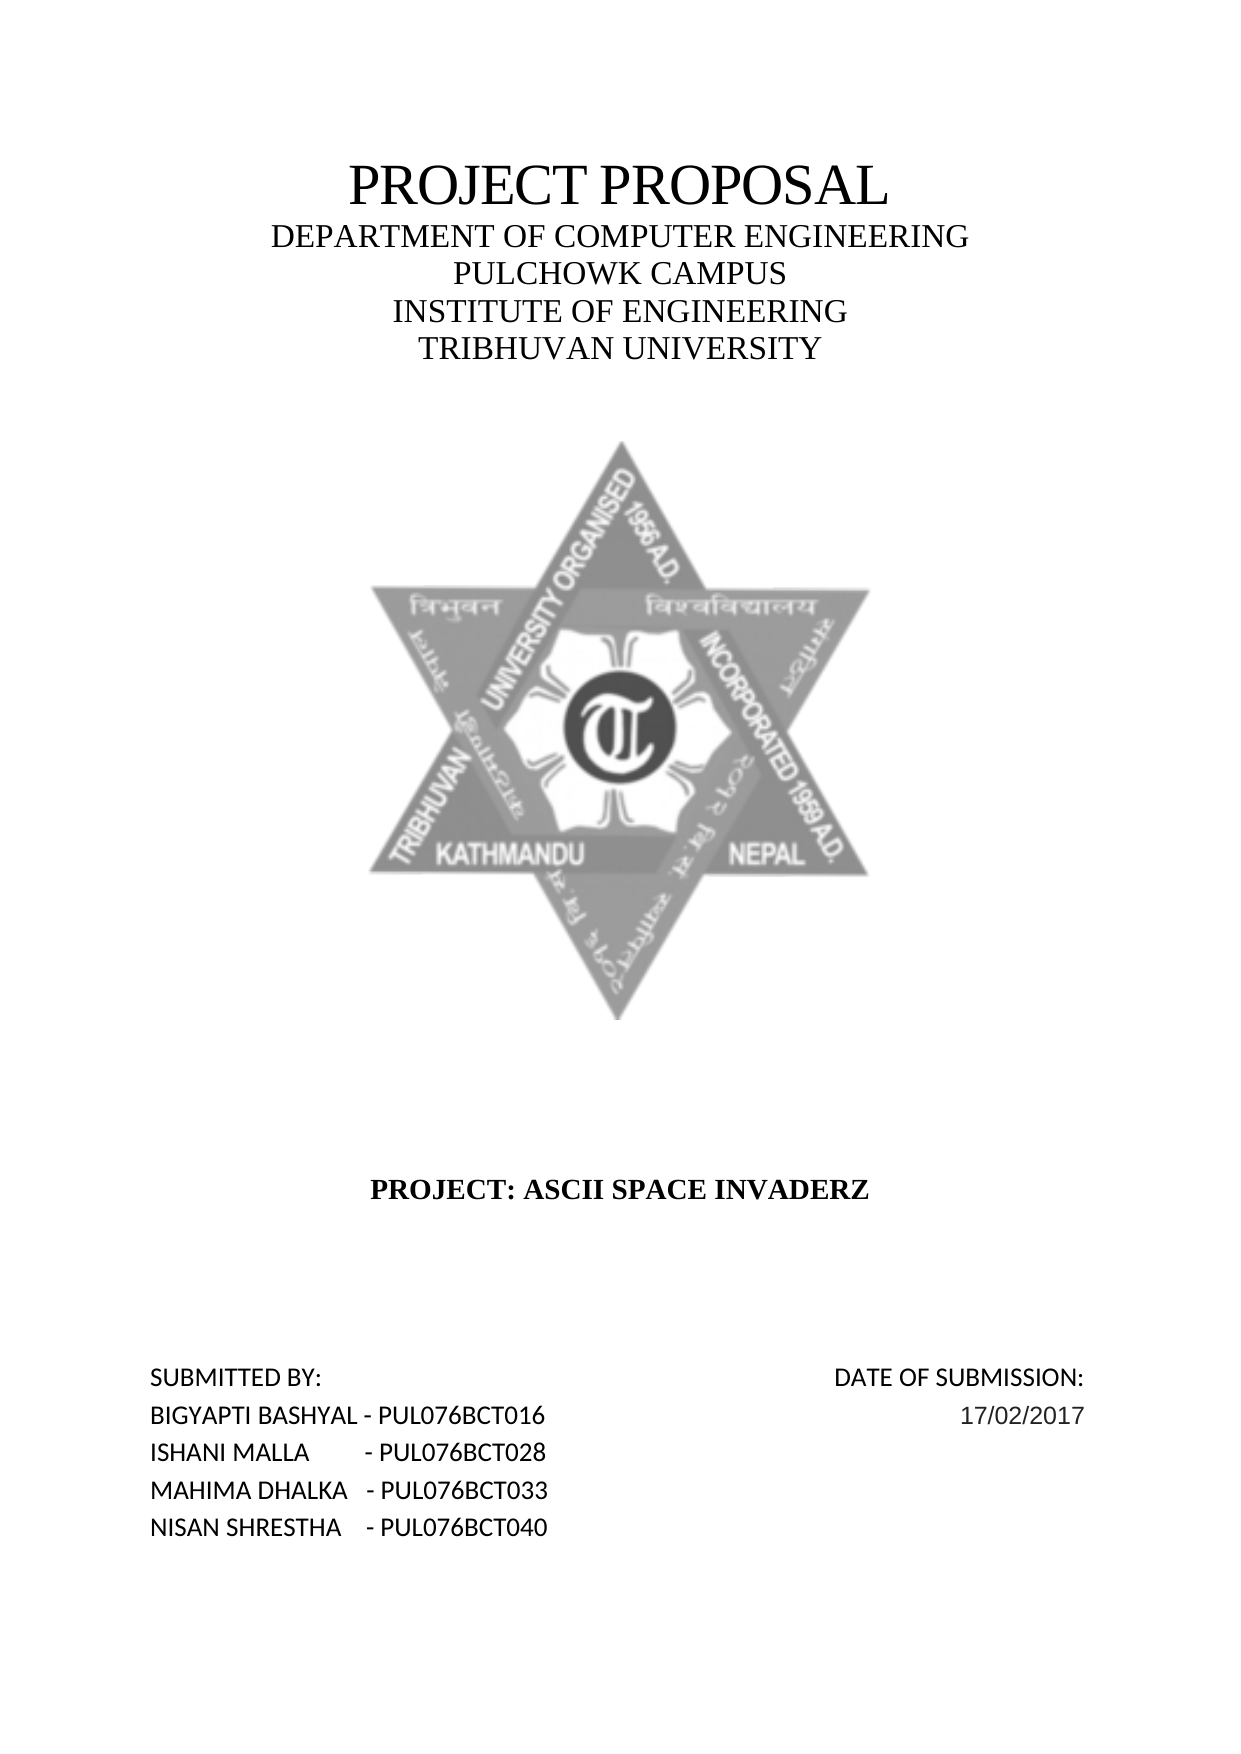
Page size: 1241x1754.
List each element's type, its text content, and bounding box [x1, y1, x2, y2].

text ISHANI MALLA - PUL076BCT028 [150, 1432, 1090, 1469]
text SUBMITTED BY: DATE OF SUBMISSION: [150, 1357, 1090, 1394]
subtitle DEPARTMENT OF COMPUTER ENGINEERING [150, 217, 1090, 254]
subtitle TRIBHUVAN UNIVERSITY [150, 329, 1090, 367]
title PROJECT PROPOSAL [150, 150, 1090, 217]
text BIGYAPTI BASHYAL - PUL076BCT016 17/02/2017 [150, 1394, 1090, 1432]
subtitle PULCHOWK CAMPUS [150, 254, 1090, 292]
text MAHIMA DHALKA - PUL076BCT033 [150, 1469, 1090, 1507]
text NISAN SHRESTHA - PUL076BCT040 [150, 1507, 1090, 1544]
text PROJECT: ASCII SPACE INVADERZ [150, 1169, 1090, 1207]
subtitle INSTITUTE OF ENGINEERING [150, 292, 1090, 329]
